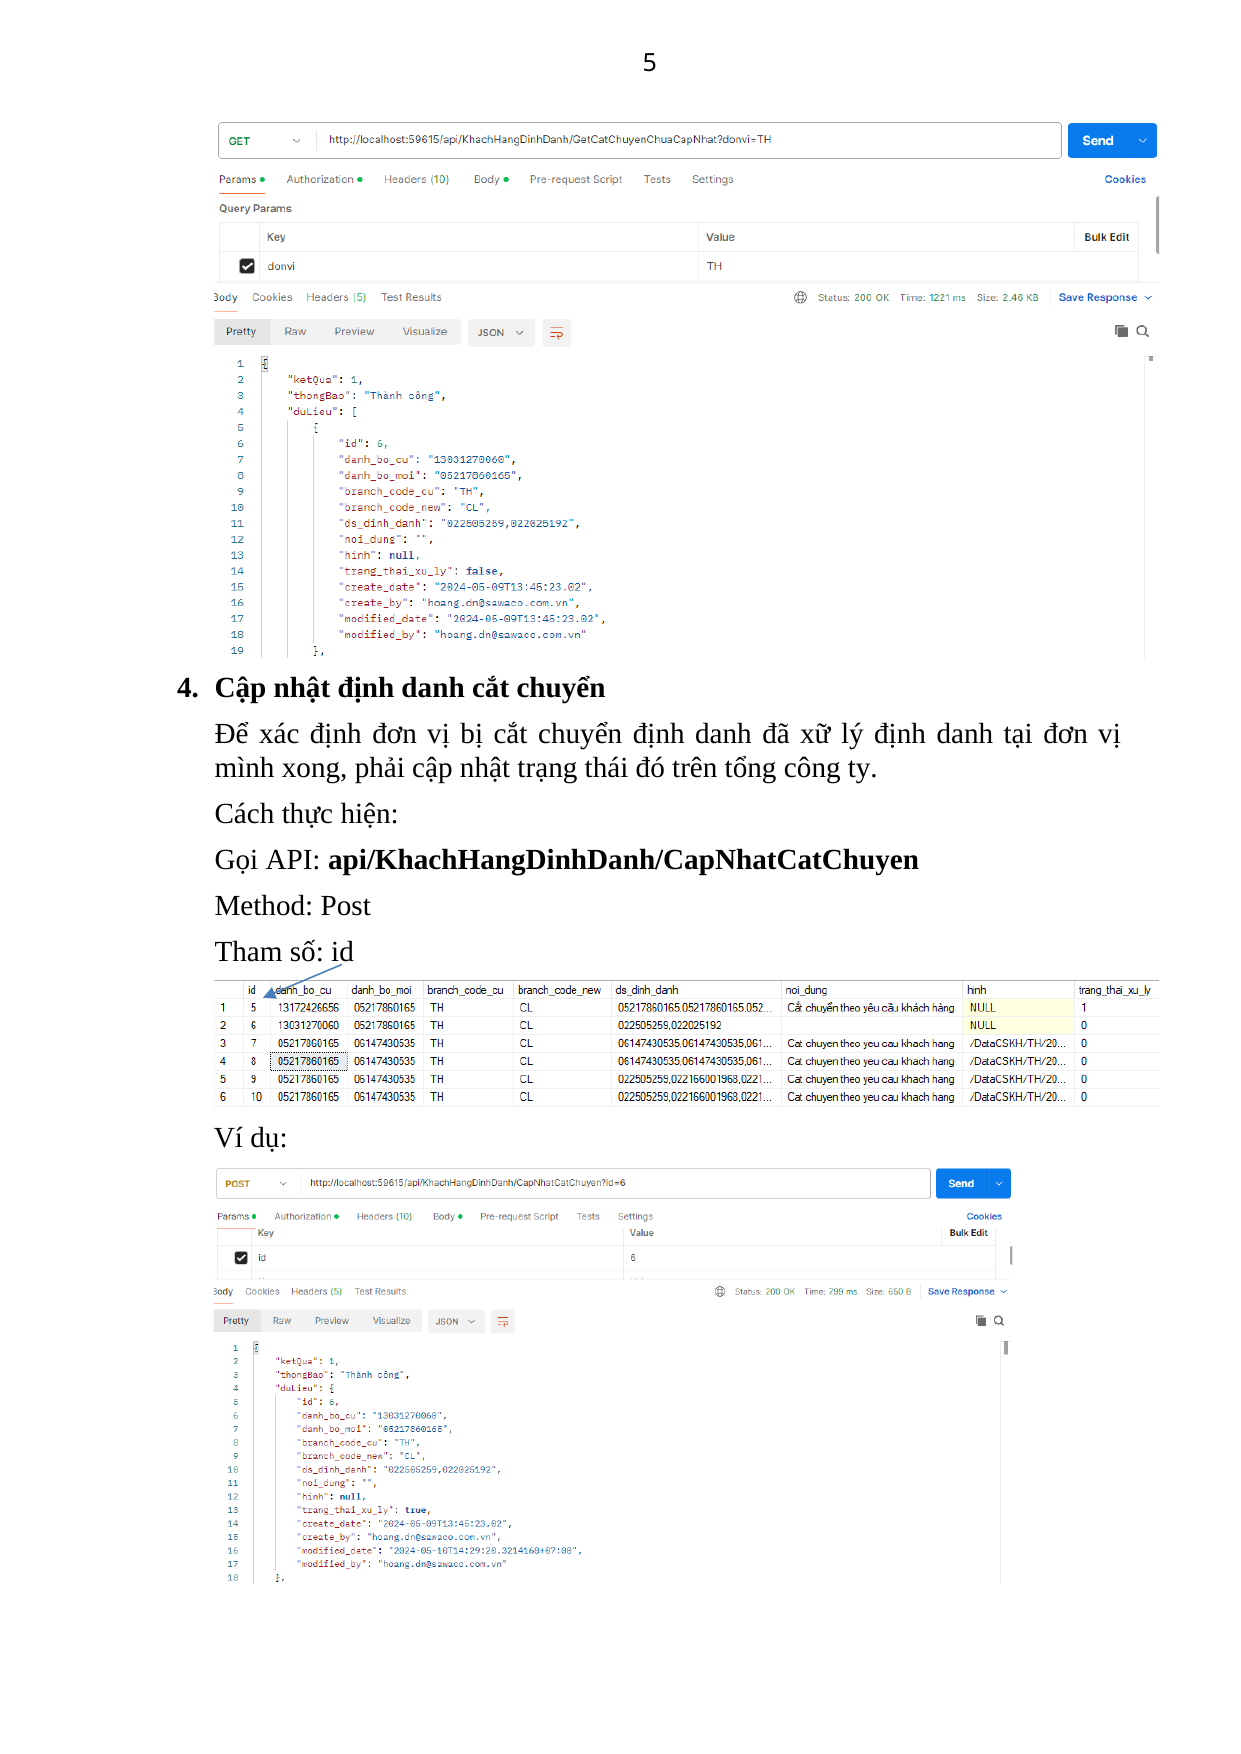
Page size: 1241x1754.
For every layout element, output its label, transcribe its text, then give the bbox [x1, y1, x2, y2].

list Cập nhật định danh cắt chuyển [177, 670, 1122, 704]
list Gọi API: api/KhachHangDinhDanh/CapNhatCatChuyen [214, 842, 1122, 875]
list Để xác định đơn vị bị cắt chuyển định danh đã xữ lý định danh tại đơn vị mình xong, phải cập nhật trạng thái đó trên tổng công ty. [214, 716, 1122, 783]
list Tham số: id [214, 934, 1122, 967]
list Cách thực hiện: [214, 796, 1122, 829]
text Ví dụ: [214, 1120, 1122, 1153]
list Method: Post [214, 888, 1122, 921]
